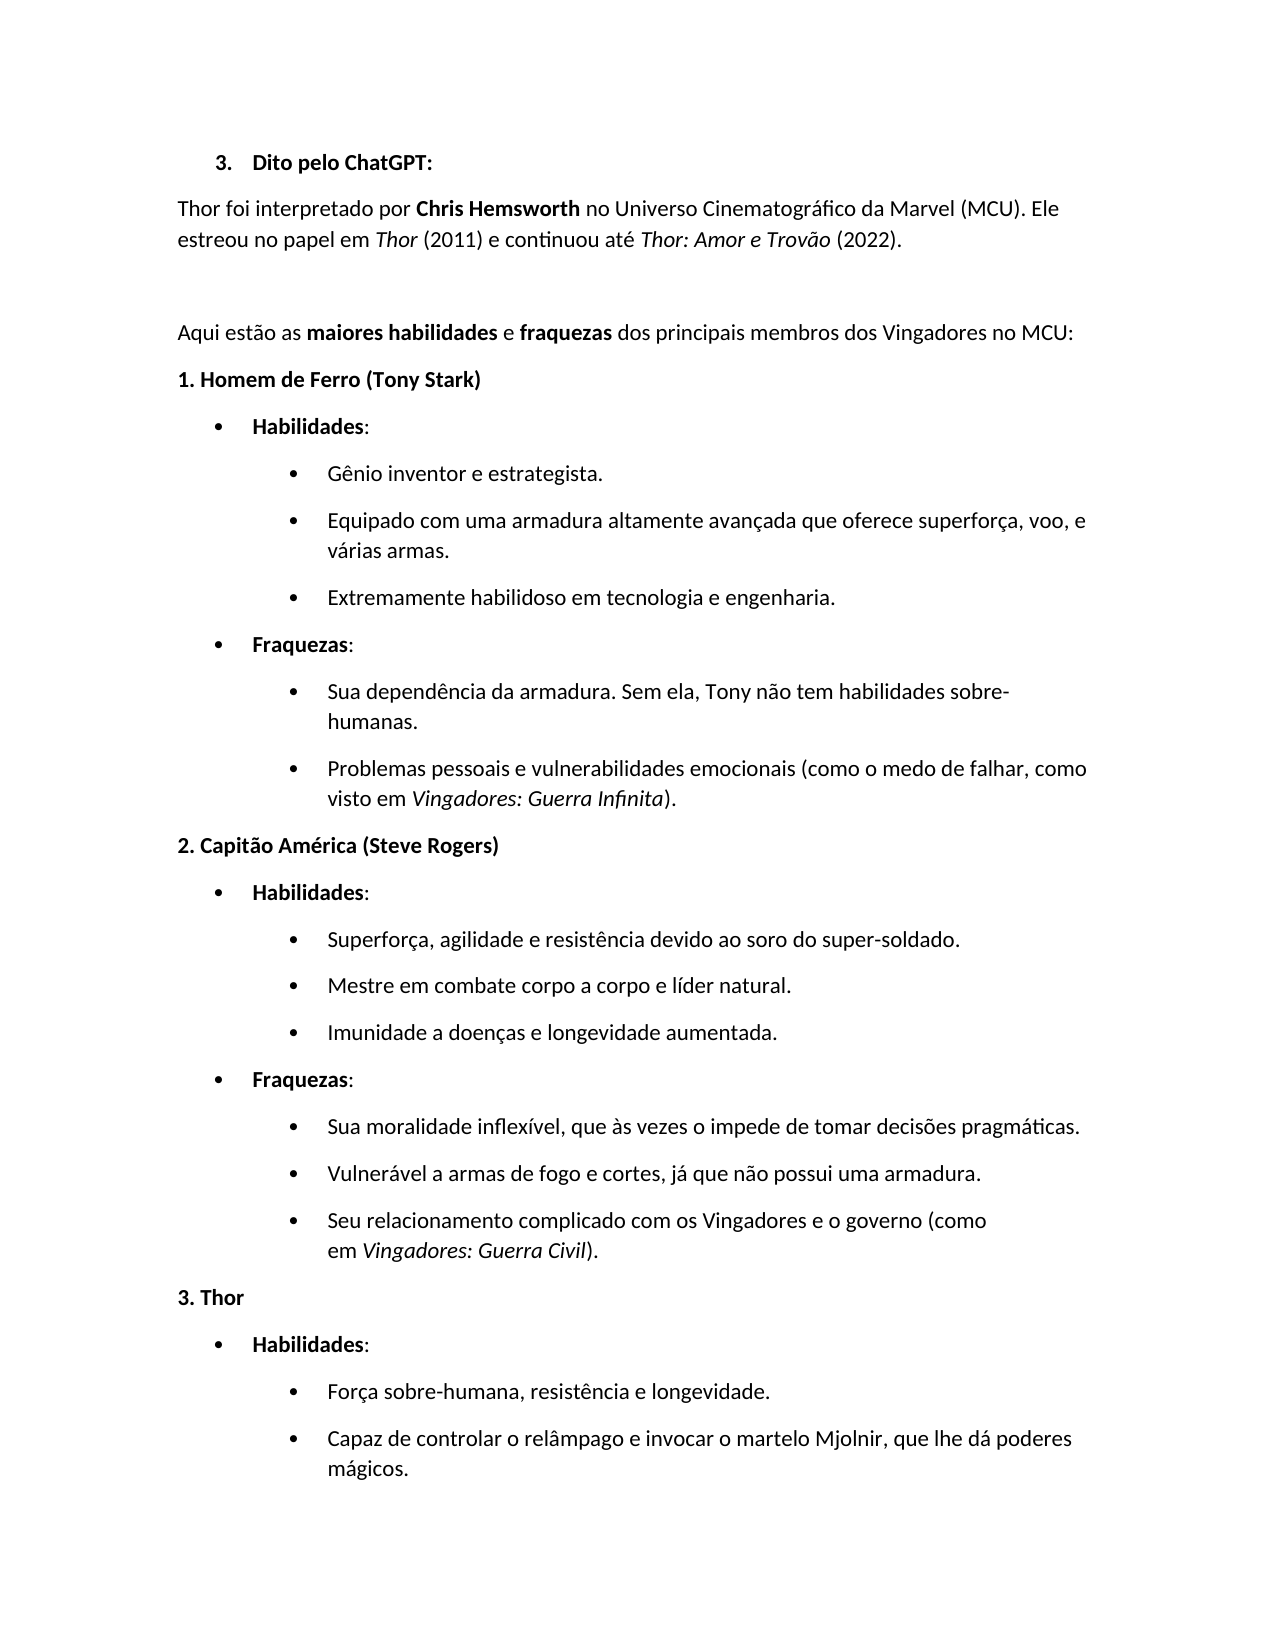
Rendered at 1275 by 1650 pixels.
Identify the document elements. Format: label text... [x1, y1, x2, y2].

list Mestre em combate corpo a corpo e líder natural. [290, 972, 1098, 999]
list Sua moralidade inflexível, que às vezes o impede de tomar decisões pragmáticas. [290, 1112, 1098, 1140]
list Fraquezas: [215, 630, 1098, 658]
list Habilidades: [215, 878, 1098, 906]
list Habilidades: [215, 1330, 1098, 1358]
list Fraquezas: [215, 1065, 1098, 1093]
text Aqui estão as maiores habilidades e fraquezas dos principais membros dos Vingadores no MCU: [177, 318, 1098, 346]
list Seu relacionamento complicado com os Vingadores e o governo (como em Vingadores: Guerra Civil). [290, 1206, 1098, 1264]
list Força sobre-humana, resistência e longevidade. [290, 1377, 1098, 1405]
list Vulnerável a armas de fogo e cortes, já que não possui uma armadura. [290, 1159, 1098, 1187]
text 2. Capitão América (Steve Rogers) [177, 831, 1098, 859]
list Equipado com uma armadura altamente avançada que oferece superforça, voo, e várias armas. [290, 506, 1098, 564]
list Extremamente habilidoso em tecnologia e engenharia. [290, 583, 1098, 611]
list Habilidades: [215, 412, 1098, 440]
list Dito pelo ChatGPT: [215, 148, 1098, 176]
list Problemas pessoais e vulnerabilidades emocionais (como o medo de falhar, como visto em Vingadores: Guerra Infinita). [290, 754, 1098, 812]
text Thor foi interpretado por Chris Hemsworth no Universo Cinematográfico da Marvel (MCU). Ele estreou no papel em Thor (2011) e continuou até Thor: Amor e Trovão (2022). [177, 194, 1098, 253]
text 3. Thor [177, 1283, 1098, 1311]
text 1. Homem de Ferro (Tony Stark) [177, 365, 1098, 393]
list Imunidade a doenças e longevidade aumentada. [290, 1018, 1098, 1046]
list Gênio inventor e estrategista. [290, 459, 1098, 487]
list Sua dependência da armadura. Sem ela, Tony não tem habilidades sobre-humanas. [290, 677, 1098, 735]
list Capaz de controlar o relâmpago e invocar o martelo Mjolnir, que lhe dá poderes mágicos. [290, 1424, 1098, 1482]
list Superforça, agilidade e resistência devido ao soro do super-soldado. [290, 925, 1098, 953]
